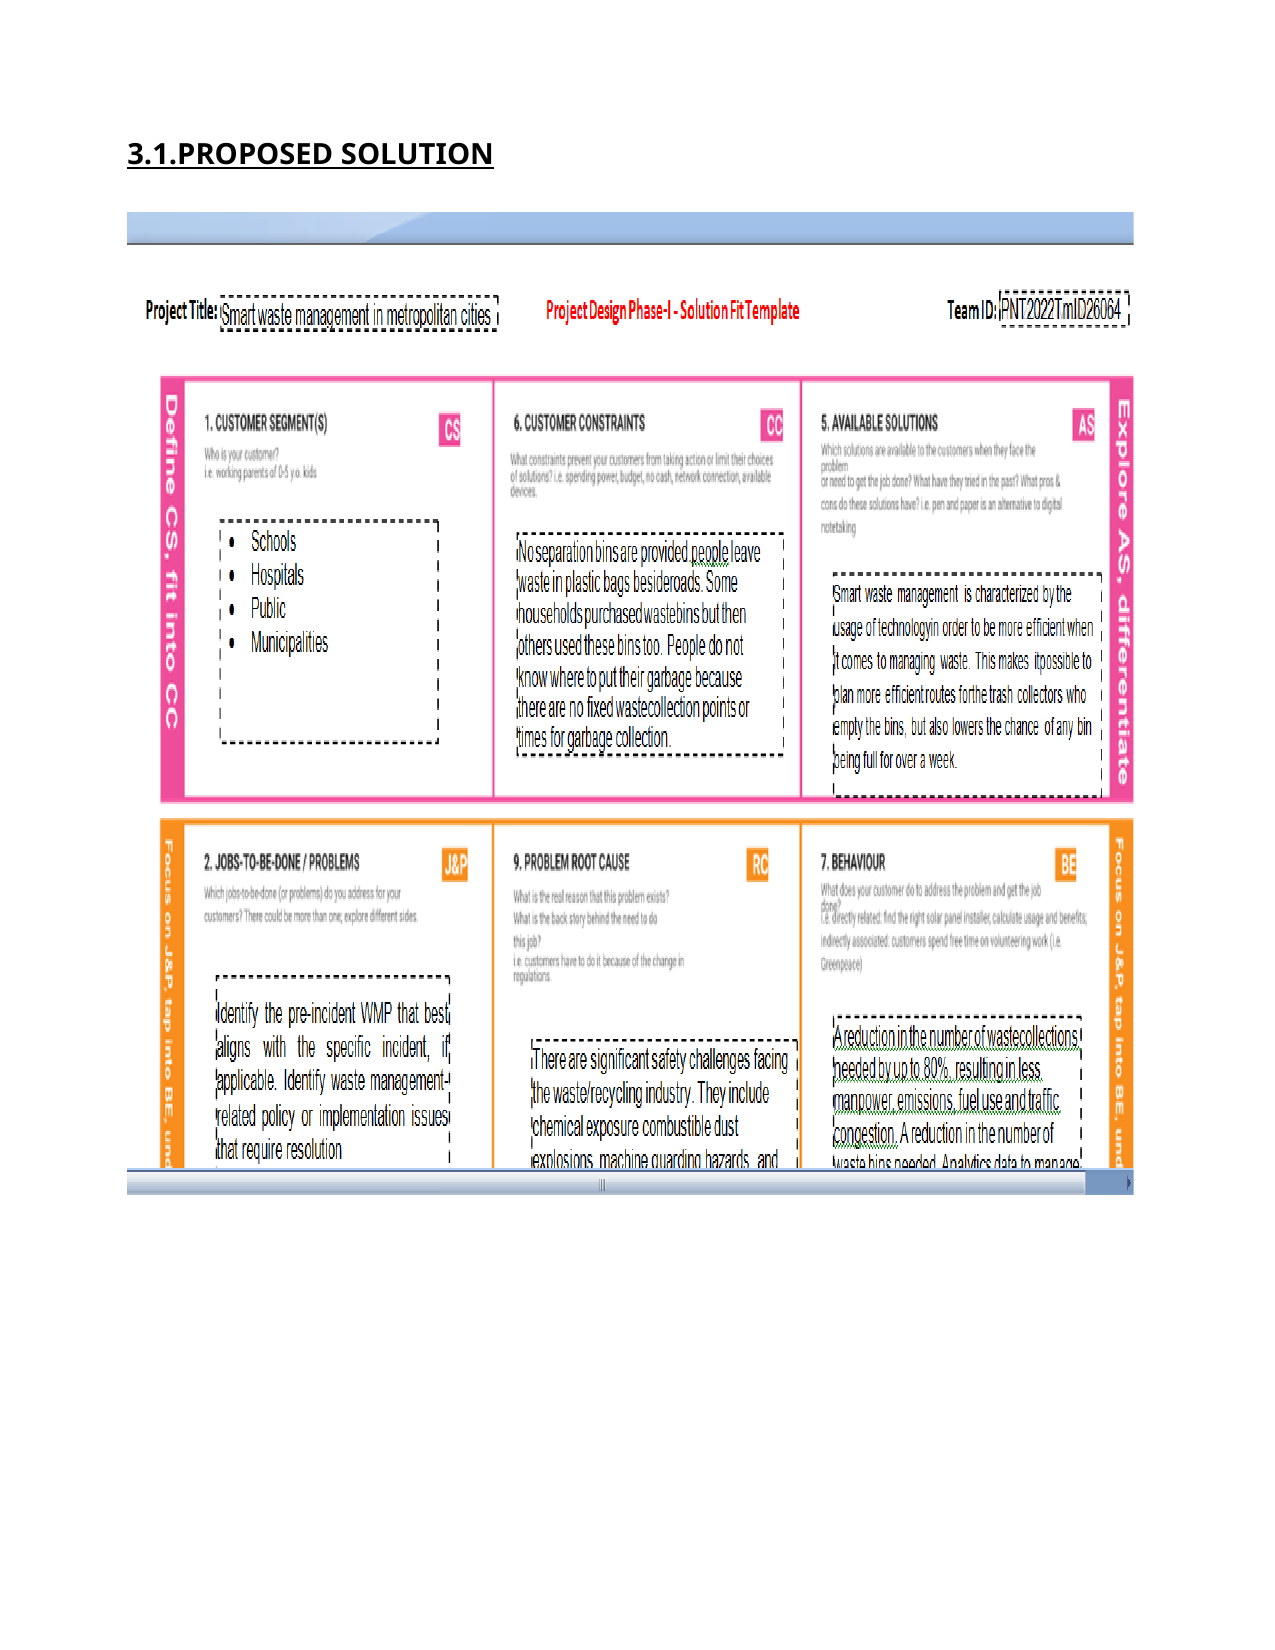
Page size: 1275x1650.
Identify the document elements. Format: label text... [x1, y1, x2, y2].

text 3.1.PROPOSED SOLUTION [127, 133, 1133, 173]
picture [127, 212, 1134, 1195]
